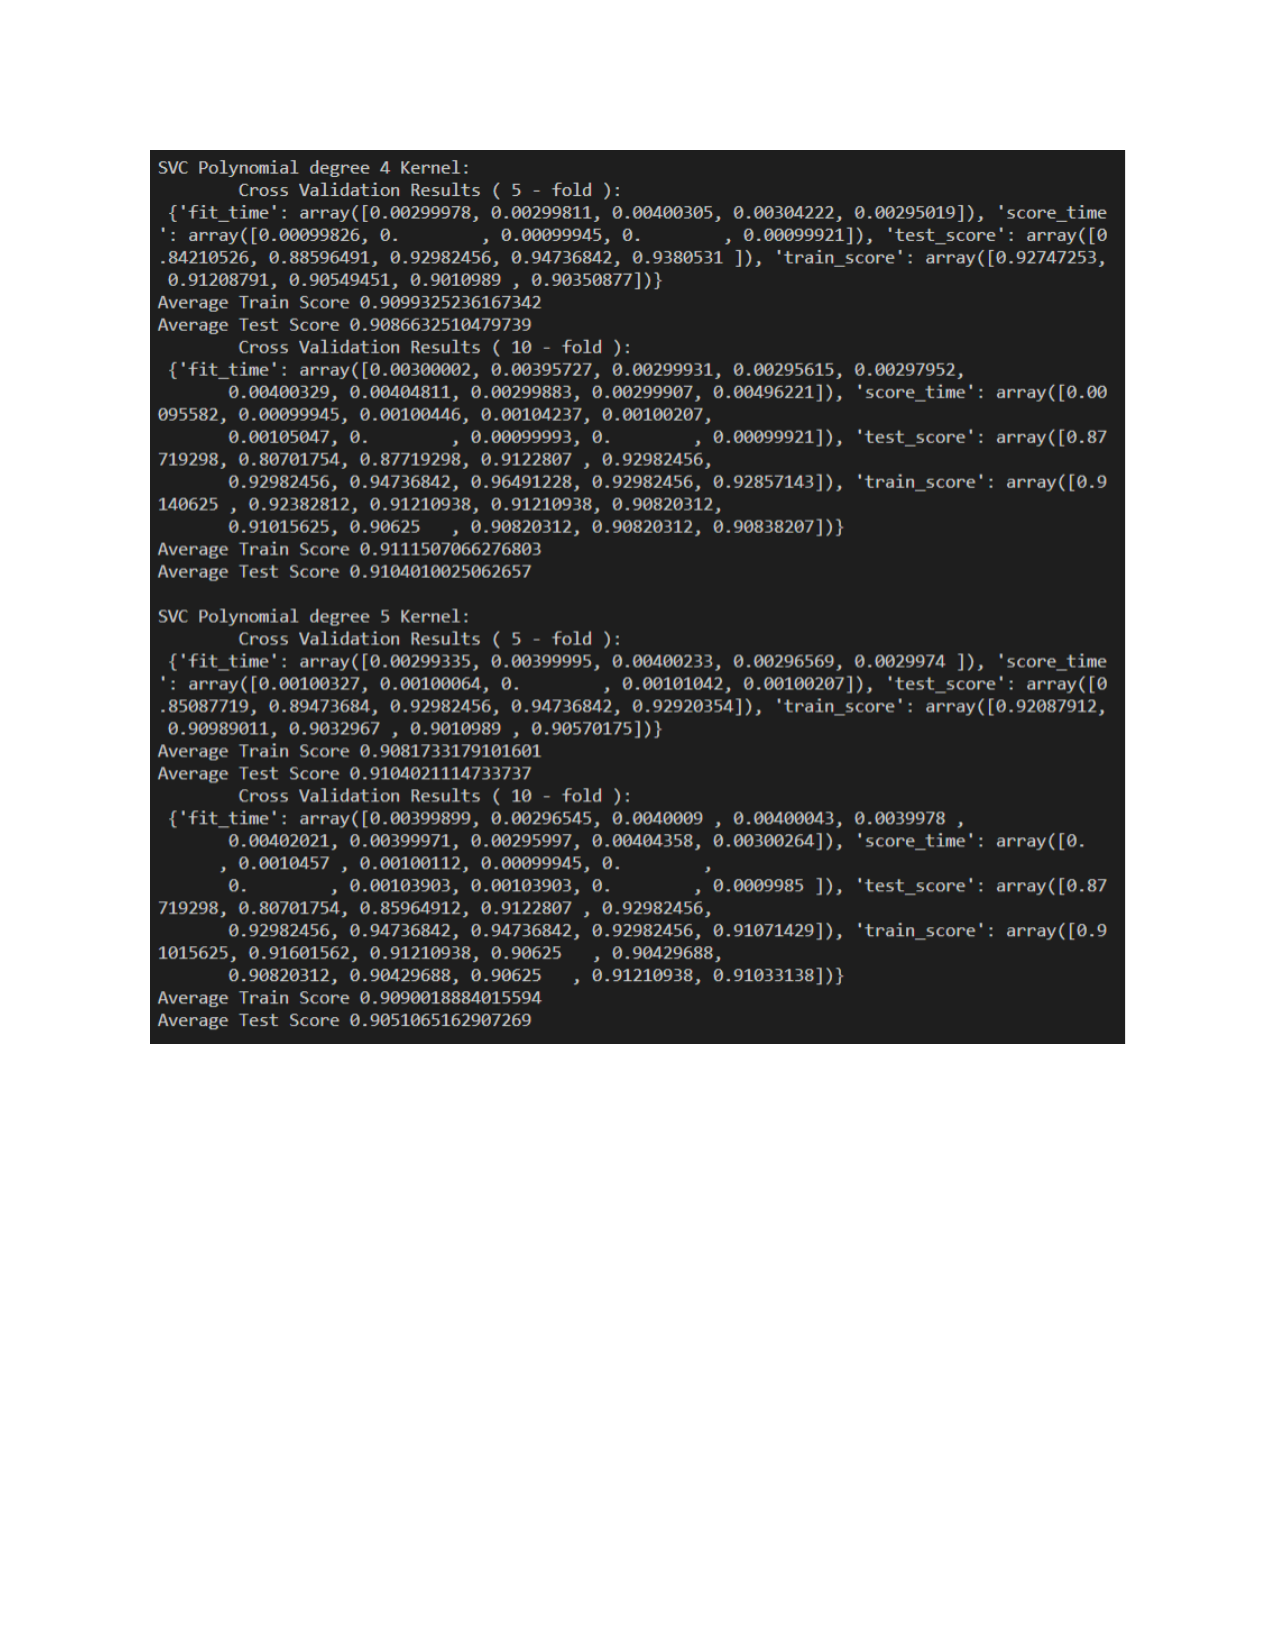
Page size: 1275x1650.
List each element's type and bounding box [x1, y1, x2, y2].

picture [150, 150, 1125, 1044]
